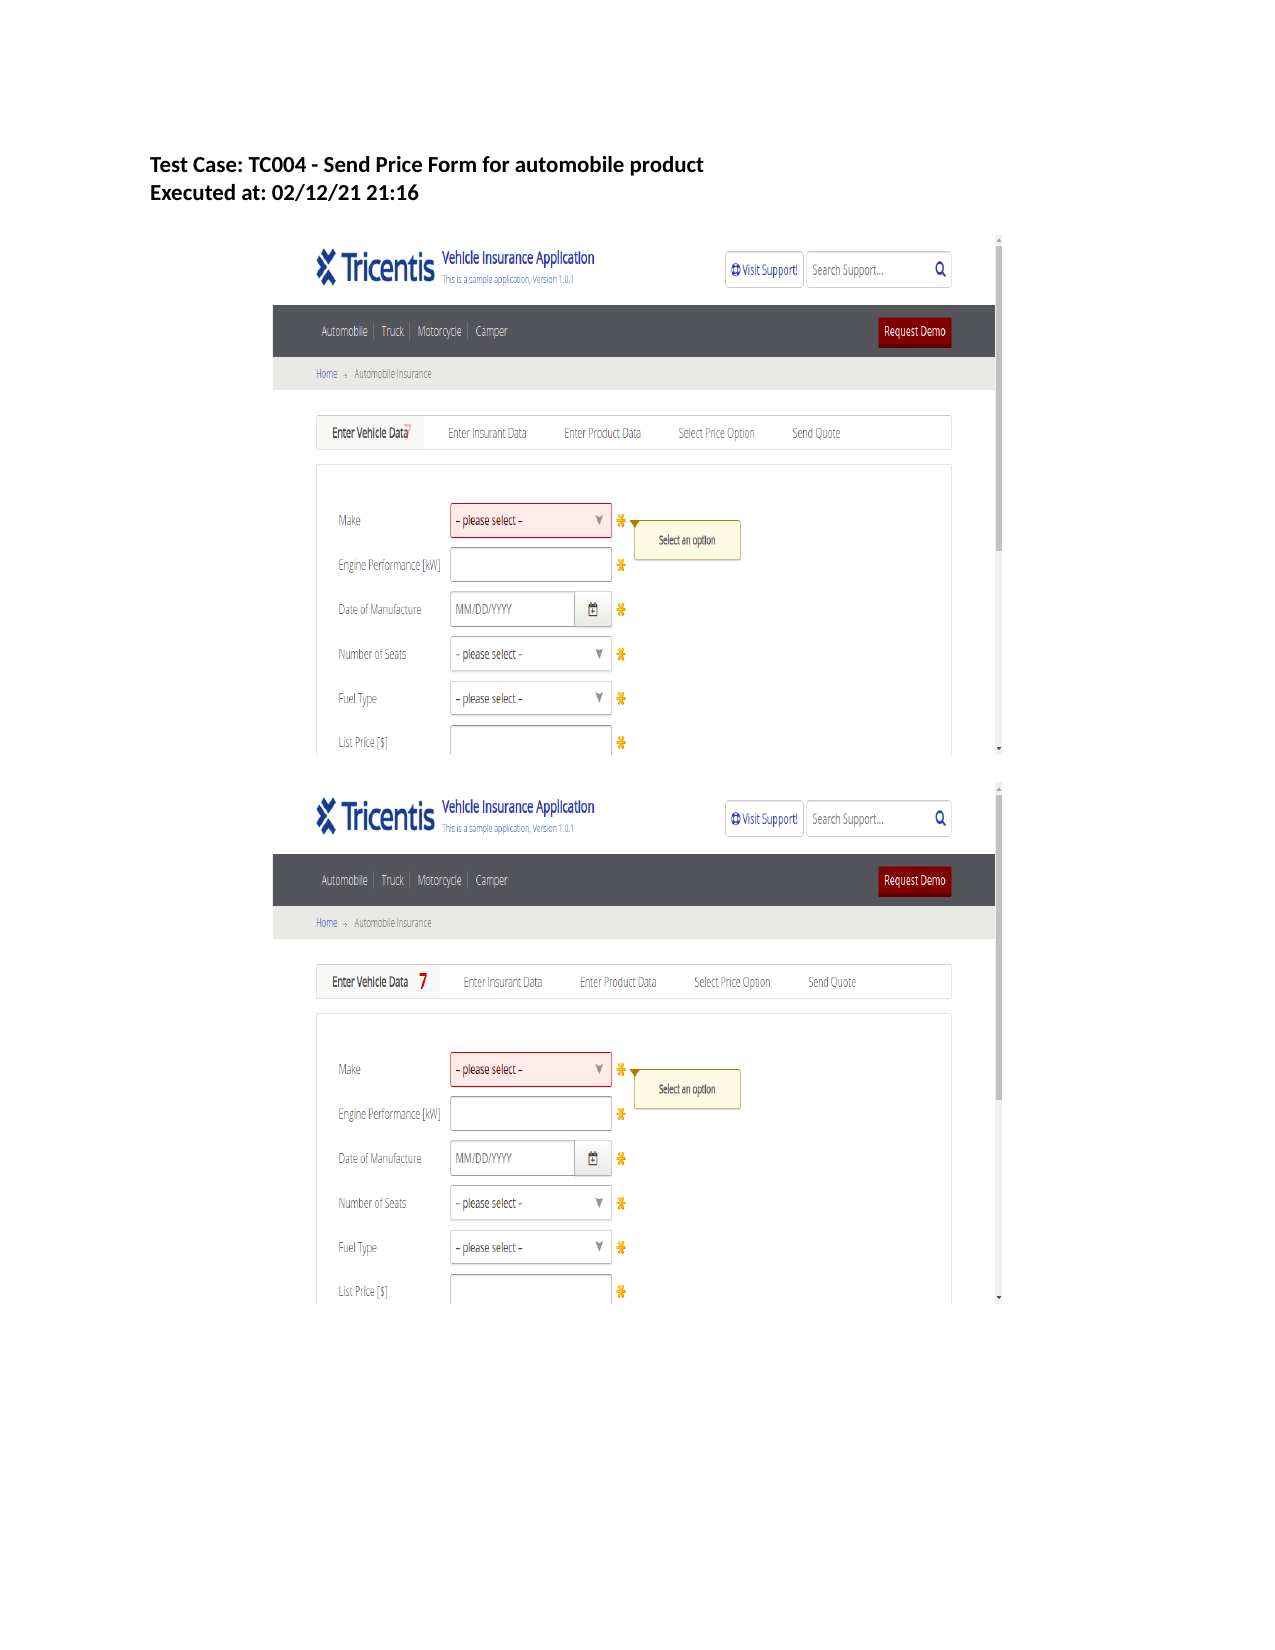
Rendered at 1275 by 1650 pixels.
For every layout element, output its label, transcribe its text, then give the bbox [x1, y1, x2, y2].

text Test Case: TC004 - Send Price Form for automobile product [150, 150, 1125, 184]
text Executed at: 02/12/21 21:16 [150, 184, 1125, 218]
picture [272, 252, 1003, 773]
picture [272, 807, 1003, 1328]
